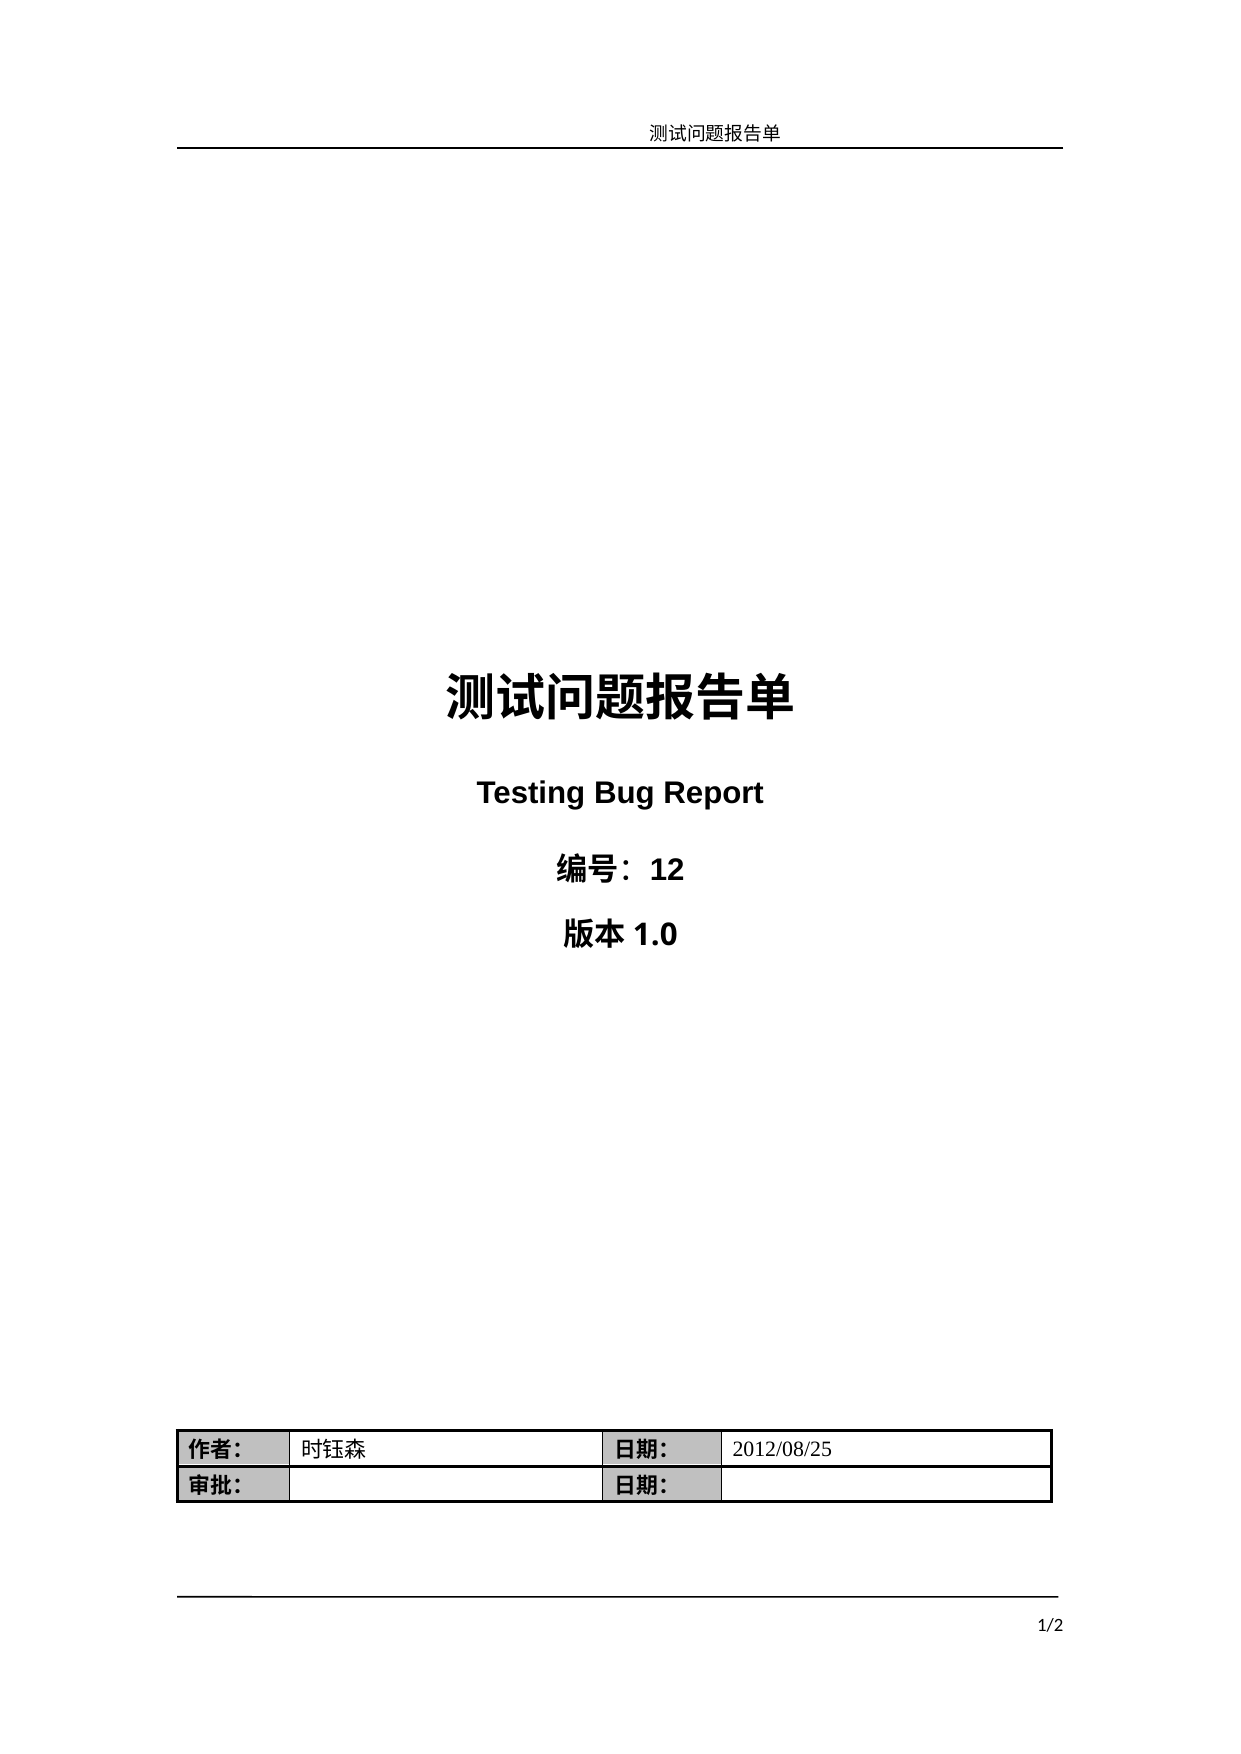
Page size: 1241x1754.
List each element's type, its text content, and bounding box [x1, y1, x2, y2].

text 测试问题报告单 [177, 644, 1063, 742]
table_cell [290, 1468, 602, 1500]
table_header 2012/08/25 [722, 1432, 1050, 1464]
table_cell 日期： [603, 1468, 721, 1500]
table_header 时钰森 [290, 1432, 602, 1464]
text 版本 1.0 [177, 899, 1063, 964]
table_header 作者： [179, 1432, 289, 1464]
text 编号：12 [177, 834, 1063, 899]
text Testing Bug Report [177, 760, 1063, 825]
table_header 日期： [603, 1432, 721, 1464]
table_cell 审批： [179, 1468, 289, 1500]
table_cell [722, 1468, 1050, 1500]
